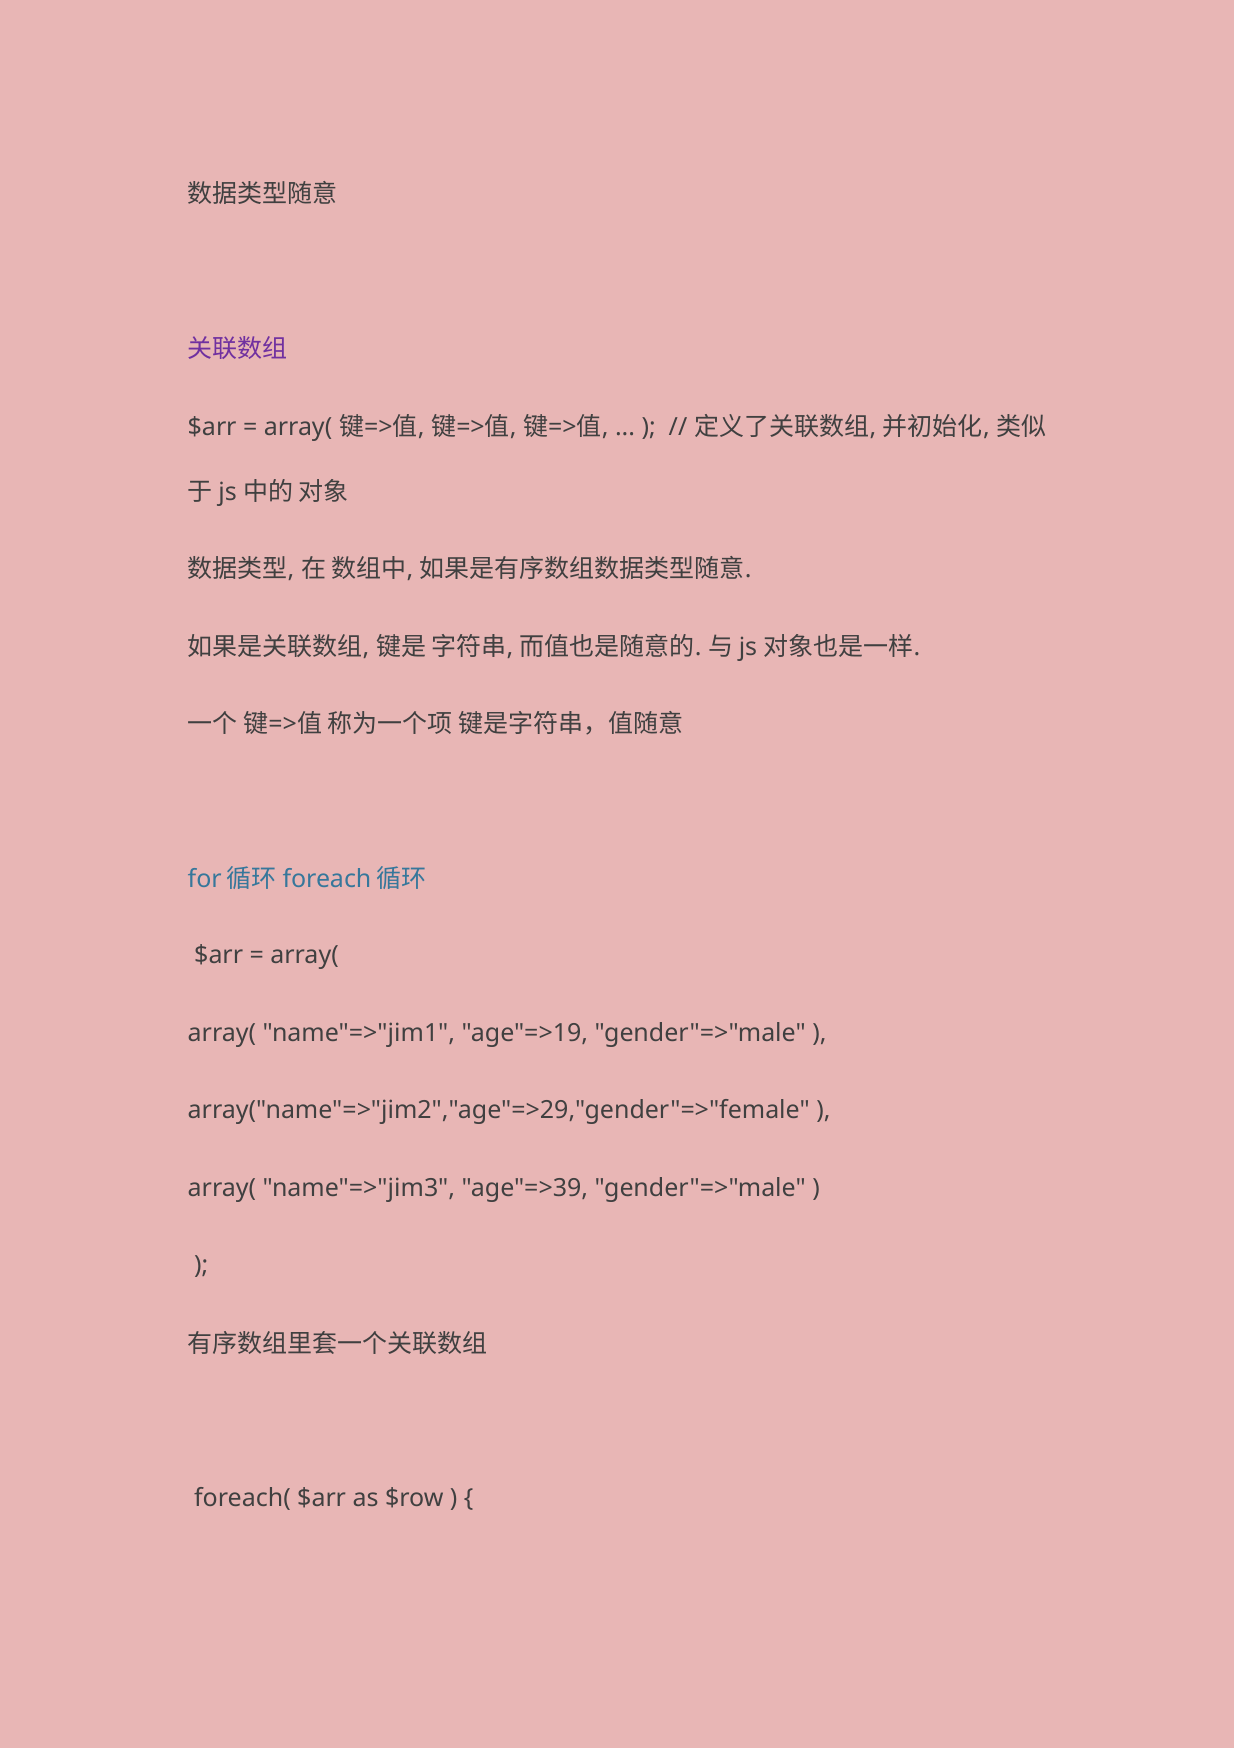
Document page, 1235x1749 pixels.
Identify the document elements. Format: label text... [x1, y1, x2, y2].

text 数据类型, 在 数组中, 如果是有序数组数据类型随意. [187, 534, 1047, 599]
text 一个 键=>值 称为一个项 键是字符串，值随意 [187, 689, 1047, 754]
text 关联数组 [187, 314, 1047, 379]
text 有序数组里套一个关联数组 [187, 1309, 1047, 1374]
text ); [187, 1232, 1047, 1297]
text array( "name"=>"jim3", "age"=>39, "gender"=>"male" ) [187, 1154, 1047, 1219]
text $arr = array( 键=>值, 键=>值, 键=>值, ... ); // 定义了关联数组, 并初始化, 类似于 js 中的 对象 [187, 392, 1047, 522]
text 如果是关联数组, 键是 字符串, 而值也是随意的. 与 js 对象也是一样. [187, 612, 1047, 677]
text 数据类型随意 [187, 159, 1047, 224]
text array("name"=>"jim2","age"=>29,"gender"=>"female" ), [187, 1077, 1047, 1142]
text foreach( $arr as $row ) { [187, 1464, 1047, 1529]
subtitle for循环 foreach循环 [187, 844, 1047, 909]
text $arr = array( [187, 922, 1047, 987]
text array( "name"=>"jim1", "age"=>19, "gender"=>"male" ), [187, 999, 1047, 1064]
